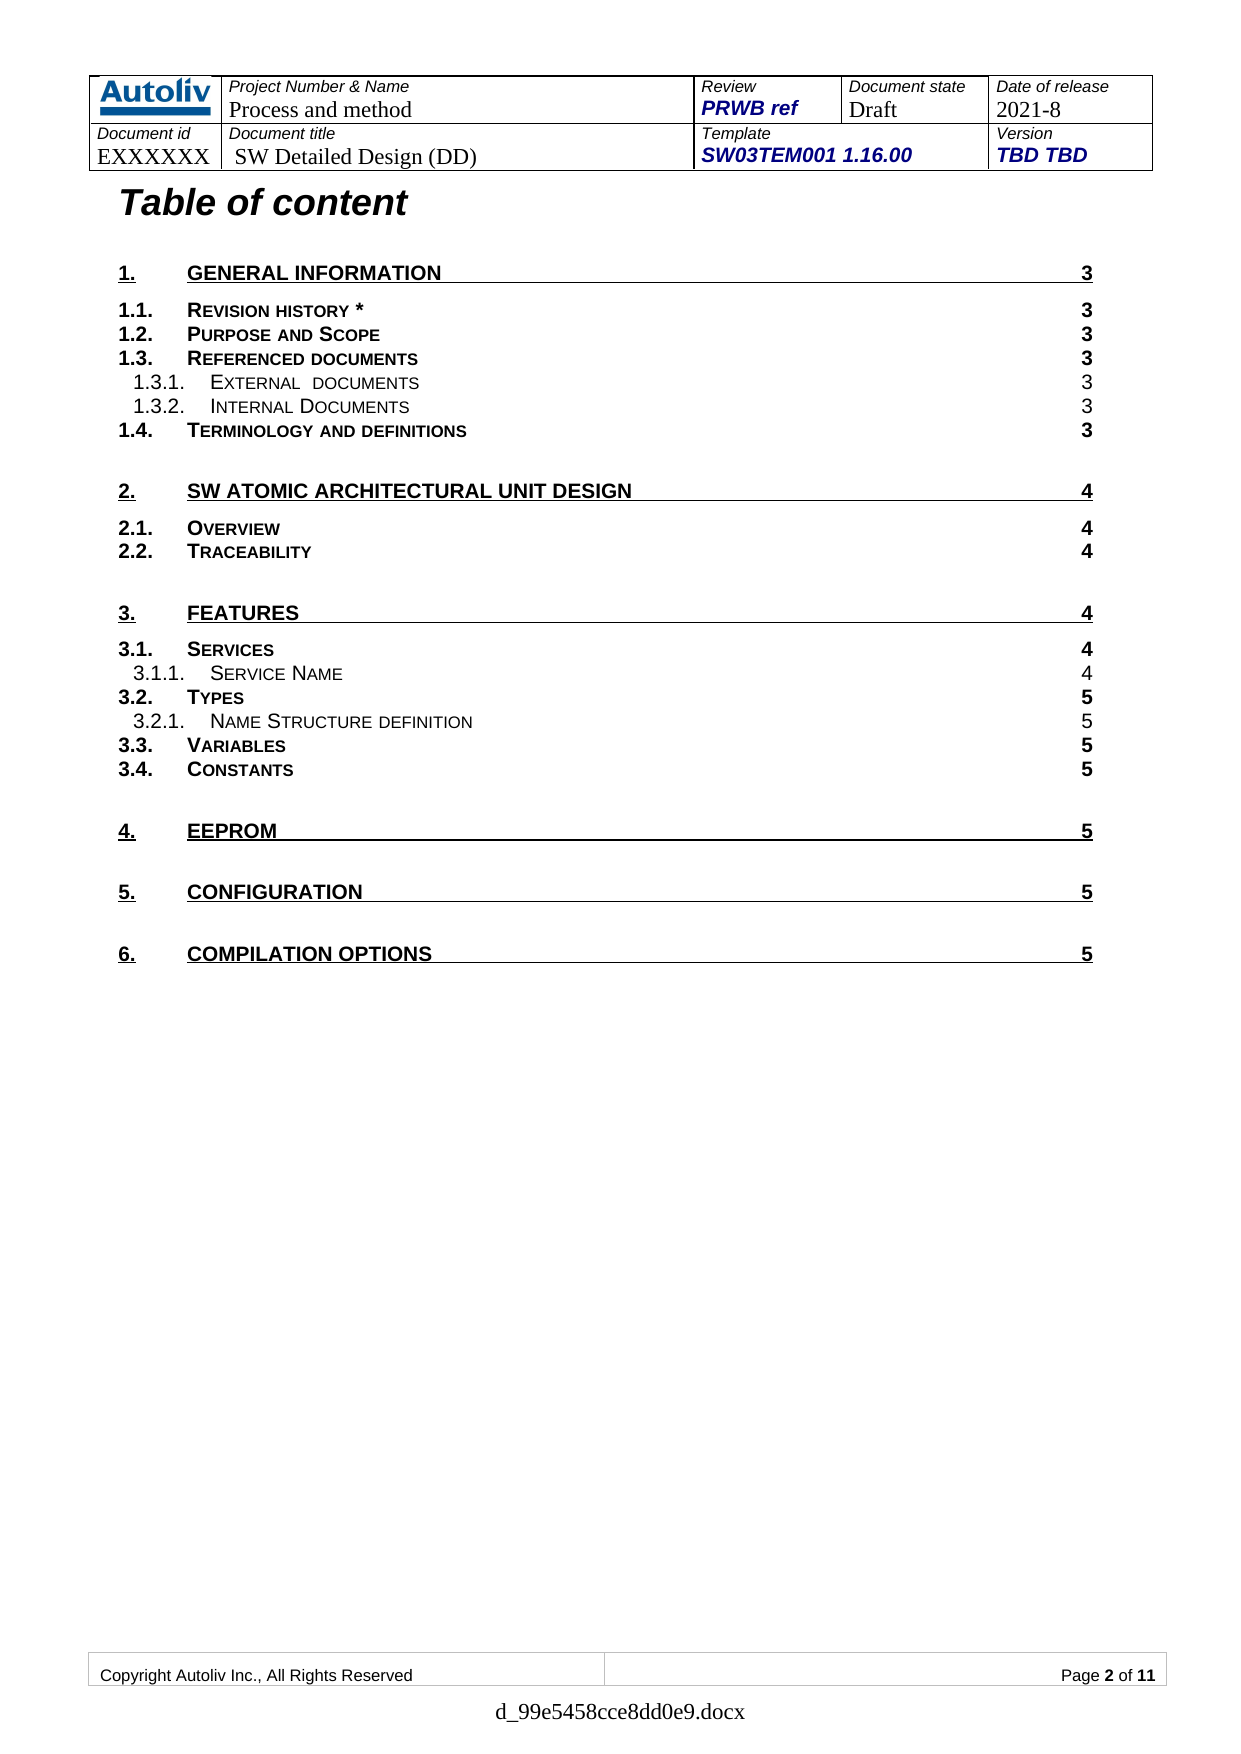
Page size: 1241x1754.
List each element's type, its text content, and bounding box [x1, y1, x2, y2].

text 3. FEATURES 4 [118, 601, 1166, 625]
text 5. Configuration 5 [118, 880, 1166, 904]
text 2.1. Overview 4 [118, 515, 1166, 539]
text 1.2. Purpose and Scope 3 [118, 322, 1166, 346]
text 3.4. Constants 5 [118, 757, 1166, 781]
text 6. Compilation Options 5 [118, 941, 1166, 965]
text 1.4. Terminology and definitions 3 [118, 417, 1166, 441]
text 1.3.2. Internal Documents 3 [133, 393, 1166, 417]
text 1. General Information 3 [118, 261, 1166, 285]
text 3.2. Types 5 [118, 685, 1166, 709]
text 2.2. Traceability 4 [118, 539, 1166, 563]
text 2. SW atomic architectural unit design 4 [118, 479, 1166, 503]
picture [99, 76, 212, 117]
text 4. EEPROM 5 [118, 818, 1166, 842]
text 1.3.1. External documents 3 [133, 369, 1166, 393]
text 3.3. Variables 5 [118, 733, 1166, 757]
text 3.2.1. Name Structure definition 5 [133, 709, 1166, 733]
subtitle Table of content [118, 181, 1166, 224]
text 1.3. Referenced documents 3 [118, 346, 1166, 369]
text 3.1.1. Service Name 4 [133, 661, 1166, 685]
text 1.1. Revision history * 3 [118, 298, 1166, 322]
text 3.1. Services 4 [118, 637, 1166, 661]
